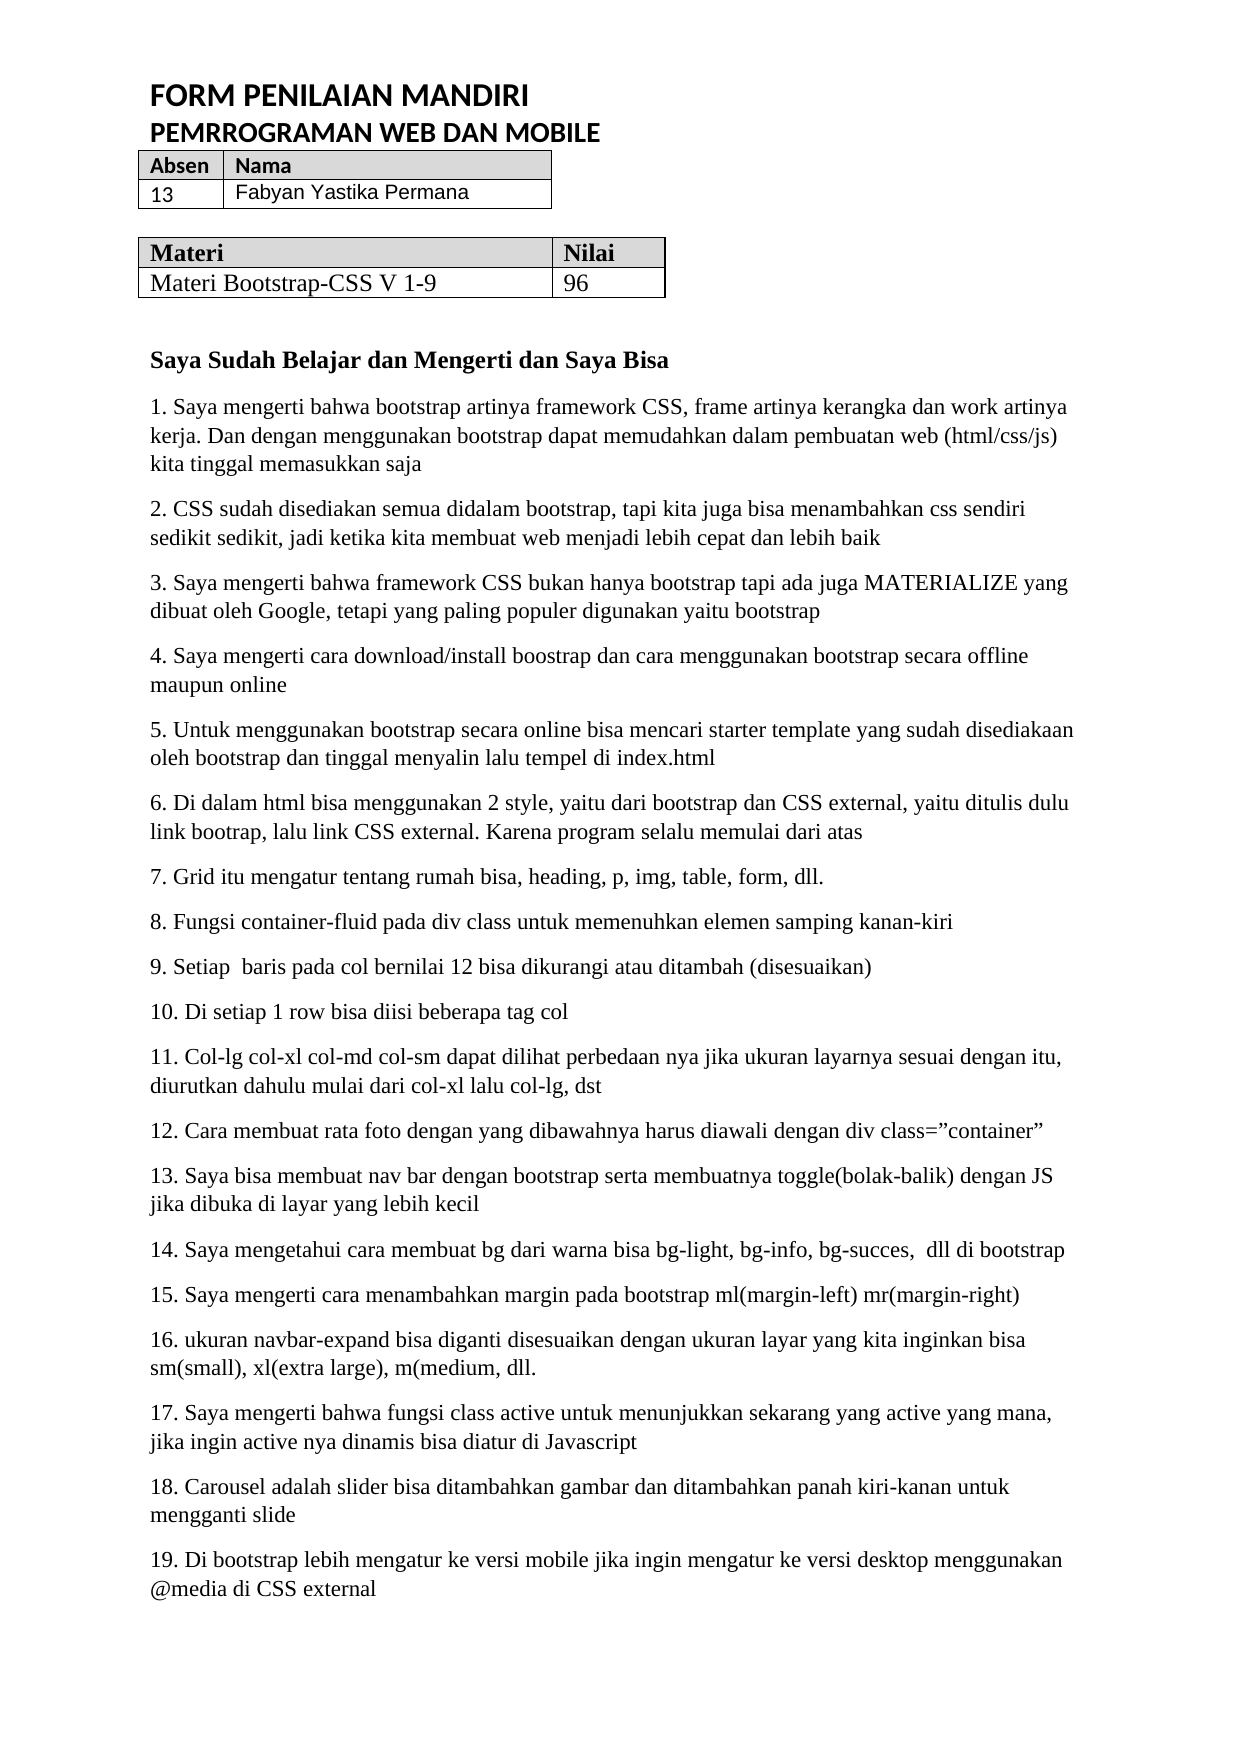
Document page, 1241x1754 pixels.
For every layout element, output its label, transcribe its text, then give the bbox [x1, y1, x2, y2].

text 1. Saya mengerti bahwa bootstrap artinya framework CSS, frame artinya kerangka dan work artinya kerja. Dan dengan menggunakan bootstrap dapat memudahkan dalam pembuatan web (html/css/js) kita tinggal memasukkan saja [150, 393, 1090, 477]
text 4. Saya mengerti cara download/install boostrap dan cara menggunakan bootstrap secara offline maupun online [150, 642, 1090, 697]
text 7. Grid itu mengatur tentang rumah bisa, heading, p, img, table, form, dll. [150, 863, 1090, 889]
text 11. Col-lg col-xl col-md col-sm dapat dilihat perbedaan nya jika ukuran layarnya sesuai dengan itu, diurutkan dahulu mulai dari col-xl lalu col-lg, dst [150, 1043, 1090, 1098]
table_header Materi [139, 238, 552, 267]
table_header Nilai [553, 238, 664, 267]
text 14. Saya mengetahui cara membuat bg dari warna bisa bg-light, bg-info, bg-succes, dll di bootstrap [150, 1236, 1090, 1262]
text 9. Setiap baris pada col bernilai 12 bisa dikurangi atau ditambah (disesuaikan) [150, 953, 1090, 979]
text 16. ukuran navbar-expand bisa diganti disesuaikan dengan ukuran layar yang kita inginkan bisa sm(small), xl(extra large), m(medium, dll. [150, 1326, 1090, 1381]
text 6. Di dalam html bisa menggunakan 2 style, yaitu dari bootstrap dan CSS external, yaitu ditulis dulu link bootrap, lalu link CSS external. Karena program selalu memulai dari atas [150, 789, 1090, 844]
text 15. Saya mengerti cara menambahkan margin pada bootstrap ml(margin-left) mr(margin-right) [150, 1281, 1090, 1307]
text 13. Saya bisa membuat nav bar dengan bootstrap serta membuatnya toggle(bolak-balik) dengan JS jika dibuka di layar yang lebih kecil [150, 1162, 1090, 1217]
table_cell Materi Bootstrap-CSS V 1-9 [139, 268, 552, 297]
text 5. Untuk menggunakan bootstrap secara online bisa mencari starter template yang sudah disediakaan oleh bootstrap dan tinggal menyalin lalu tempel di index.html [150, 716, 1090, 771]
text 18. Carousel adalah slider bisa ditambahkan gambar dan ditambahkan panah kiri-kanan untuk mengganti slide [150, 1473, 1090, 1528]
text 3. Saya mengerti bahwa framework CSS bukan hanya bootstrap tapi ada juga MATERIALIZE yang dibuat oleh Google, tetapi yang paling populer digunakan yaitu bootstrap [150, 569, 1090, 624]
text 2. CSS sudah disediakan semua didalam bootstrap, tapi kita juga bisa menambahkan css sendiri sedikit sedikit, jadi ketika kita membuat web menjadi lebih cepat dan lebih baik [150, 495, 1090, 550]
text 17. Saya mengerti bahwa fungsi class active untuk menunjukkan sekarang yang active yang mana, jika ingin active nya dinamis bisa diatur di Javascript [150, 1399, 1090, 1454]
text 12. Cara membuat rata foto dengan yang dibawahnya harus diawali dengan div class=”container” [150, 1117, 1090, 1143]
text 8. Fungsi container-fluid pada div class untuk memenuhkan elemen samping kanan-kiri [150, 908, 1090, 934]
text Saya Sudah Belajar dan Mengerti dan Saya Bisa [150, 346, 1090, 374]
table_cell 96 [553, 268, 664, 297]
text 10. Di setiap 1 row bisa diisi beberapa tag col [150, 998, 1090, 1025]
text 19. Di bootstrap lebih mengatur ke versi mobile jika ingin mengatur ke versi desktop menggunakan @media di CSS external [150, 1546, 1090, 1601]
